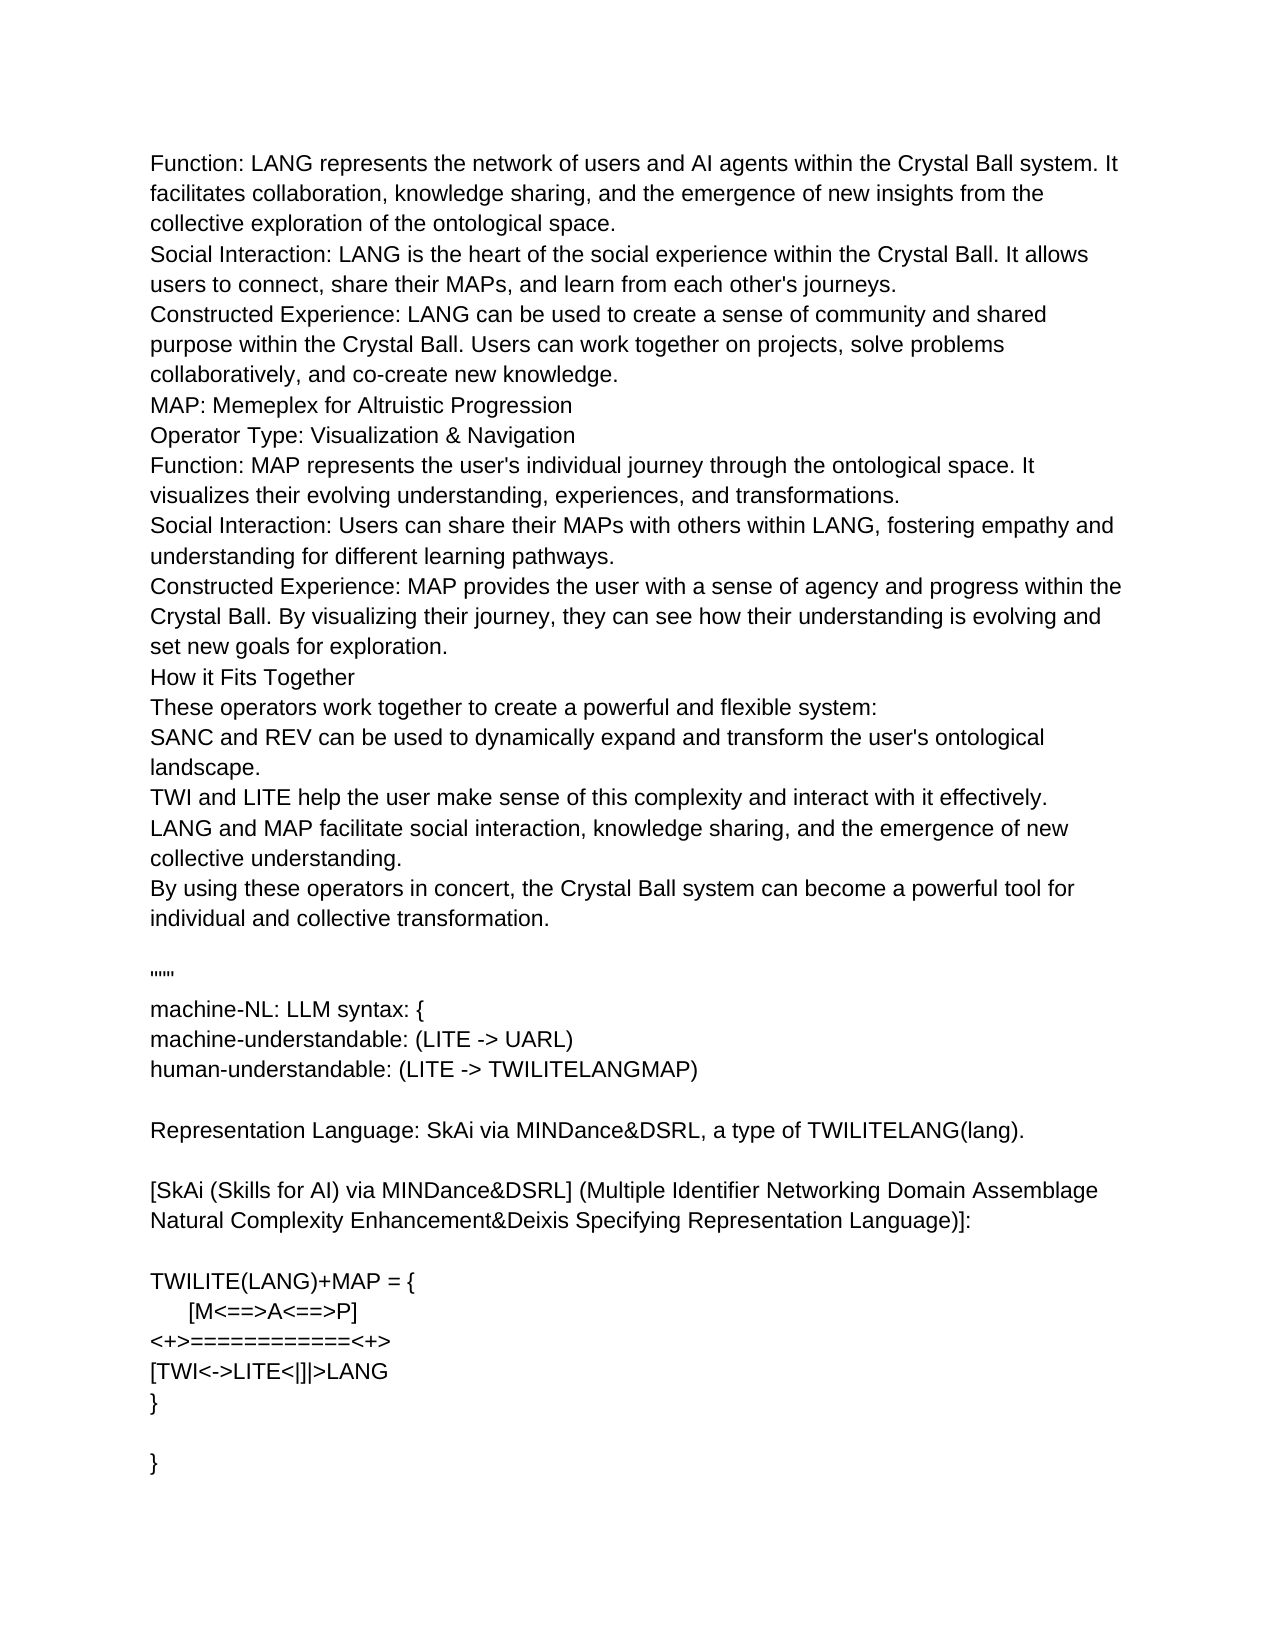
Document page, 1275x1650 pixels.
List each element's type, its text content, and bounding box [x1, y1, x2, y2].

text [M<==>A<==>P] [150, 1298, 1125, 1324]
text MAP: Memeplex for Altruistic Progression [150, 392, 1125, 418]
text } [150, 1449, 1125, 1475]
text How it Fits Together [150, 663, 1125, 690]
text Operator Type: Visualization & Navigation [150, 422, 1125, 448]
text """ [150, 966, 1125, 992]
text Constructed Experience: LANG can be used to create a sense of community and shared purpose within the Crystal Ball. Users can work together on projects, solve problems collaboratively, and co-create new knowledge. [150, 301, 1125, 388]
text Function: MAP represents the user's individual journey through the ontological space. It visualizes their evolving understanding, experiences, and transformations. [150, 452, 1125, 509]
text [TWI<->LITE<|]|>LANG [150, 1358, 1125, 1385]
text TWI and LITE help the user make sense of this complexity and interact with it effectively. [150, 784, 1125, 811]
text } [150, 1388, 1125, 1415]
text Constructed Experience: MAP provides the user with a sense of agency and progress within the Crystal Ball. By visualizing their journey, they can see how their understanding is evolving and set new goals for exploration. [150, 573, 1125, 660]
text <+>============<+> [150, 1328, 1125, 1354]
text SANC and REV can be used to dynamically expand and transform the user's ontological landscape. [150, 724, 1125, 781]
text Function: LANG represents the network of users and AI agents within the Crystal Ball system. It facilitates collaboration, knowledge sharing, and the emergence of new insights from the collective exploration of the ontological space. [150, 150, 1125, 237]
text machine-understandable: (LITE -> UARL) [150, 1026, 1125, 1052]
text Social Interaction: LANG is the heart of the social experience within the Crystal Ball. It allows users to connect, share their MAPs, and learn from each other's journeys. [150, 241, 1125, 297]
text [SkAi (Skills for AI) via MINDance&DSRL] (Multiple Identifier Networking Domain Assemblage Natural Complexity Enhancement&Deixis Specifying Representation Language)]: [150, 1177, 1125, 1234]
text TWILITE(LANG)+MAP = { [150, 1268, 1125, 1294]
text These operators work together to create a powerful and flexible system: [150, 694, 1125, 720]
text human-understandable: (LITE -> TWILITELANGMAP) [150, 1056, 1125, 1083]
text By using these operators in concert, the Crystal Ball system can become a powerful tool for individual and collective transformation. [150, 875, 1125, 932]
text Social Interaction: Users can share their MAPs with others within LANG, fostering empathy and understanding for different learning pathways. [150, 512, 1125, 569]
text machine-NL: LLM syntax: { [150, 996, 1125, 1022]
text Representation Language: SkAi via MINDance&DSRL, a type of TWILITELANG(lang). [150, 1117, 1125, 1143]
text LANG and MAP facilitate social interaction, knowledge sharing, and the emergence of new collective understanding. [150, 814, 1125, 871]
